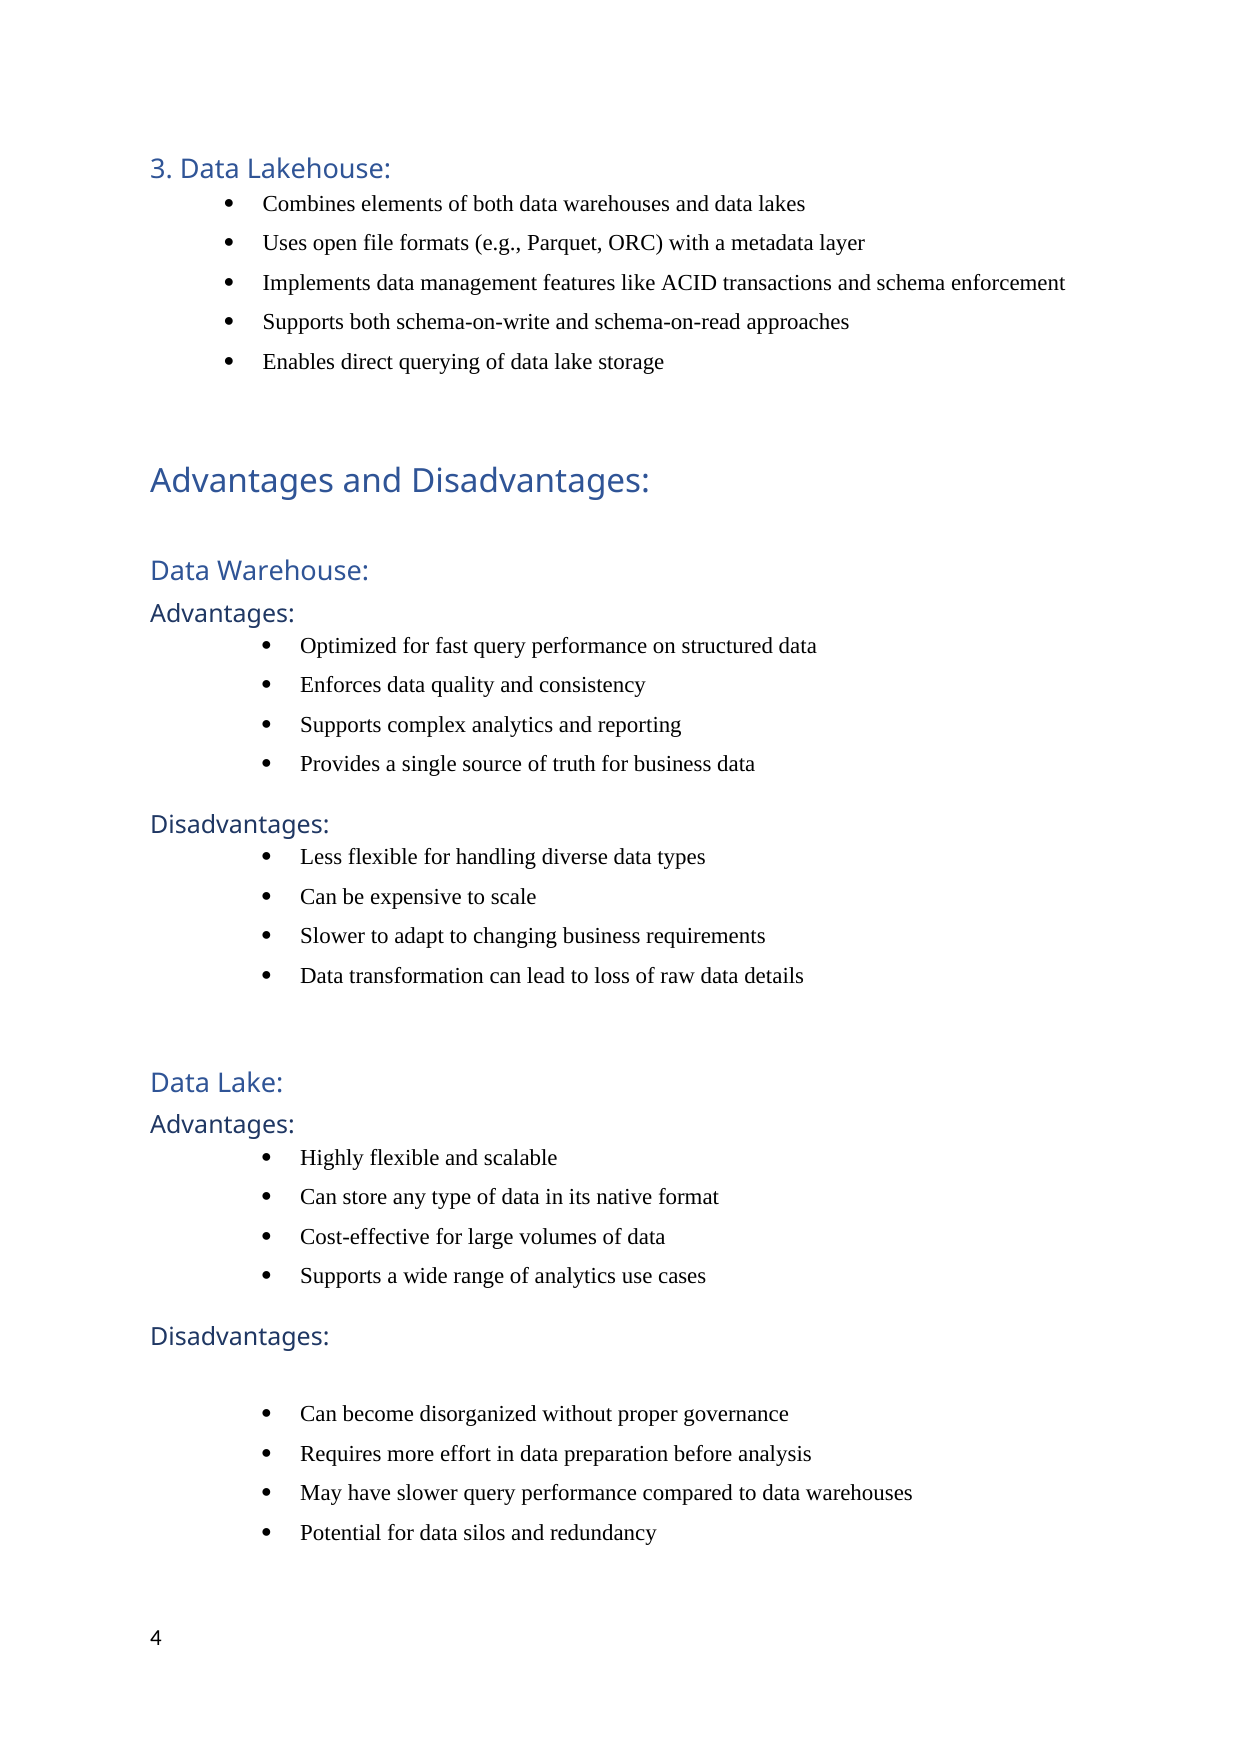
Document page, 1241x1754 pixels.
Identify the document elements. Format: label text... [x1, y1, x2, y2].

list Can be expensive to scale [262, 883, 1090, 909]
list Provides a single source of truth for business data [262, 751, 1090, 777]
list Supports a wide range of analytics use cases [262, 1262, 1090, 1289]
list Enables direct querying of data lake storage [225, 348, 1090, 374]
list Data transformation can lead to loss of raw data details [262, 962, 1090, 988]
subtitle Advantages: [150, 595, 1090, 629]
list Potential for data silos and redundancy [262, 1519, 1090, 1545]
list Enforces data quality and consistency [262, 672, 1090, 698]
list Uses open file formats (e.g., Parquet, ORC) with a metadata layer [225, 229, 1090, 256]
list May have slower query performance compared to data warehouses [262, 1479, 1090, 1506]
subtitle 3. Data Lakehouse: [150, 150, 1090, 187]
subtitle Data Lake: [150, 1063, 1090, 1100]
list Combines elements of both data warehouses and data lakes [225, 190, 1090, 216]
list Can store any type of data in its native format [262, 1183, 1090, 1210]
list Optimized for fast query performance on structured data [262, 632, 1090, 658]
list Supports complex analytics and reporting [262, 711, 1090, 737]
list Cost-effective for large volumes of data [262, 1223, 1090, 1249]
subtitle Advantages: [150, 1107, 1090, 1141]
list Implements data management features like ACID transactions and schema enforcement [225, 269, 1090, 295]
subtitle Disadvantages: [150, 807, 1090, 841]
list Highly flexible and scalable [262, 1144, 1090, 1170]
list Less flexible for handling diverse data types [262, 843, 1090, 870]
subtitle Data Warehouse: [150, 551, 1090, 588]
list Supports both schema-on-write and schema-on-read approaches [225, 308, 1090, 334]
list Slower to adapt to changing business requirements [262, 922, 1090, 949]
list Can become disorganized without proper governance [262, 1400, 1090, 1427]
subtitle Disadvantages: [150, 1318, 1090, 1352]
list Requires more effort in data preparation before analysis [262, 1440, 1090, 1466]
subtitle Advantages and Disadvantages: [150, 457, 1090, 503]
